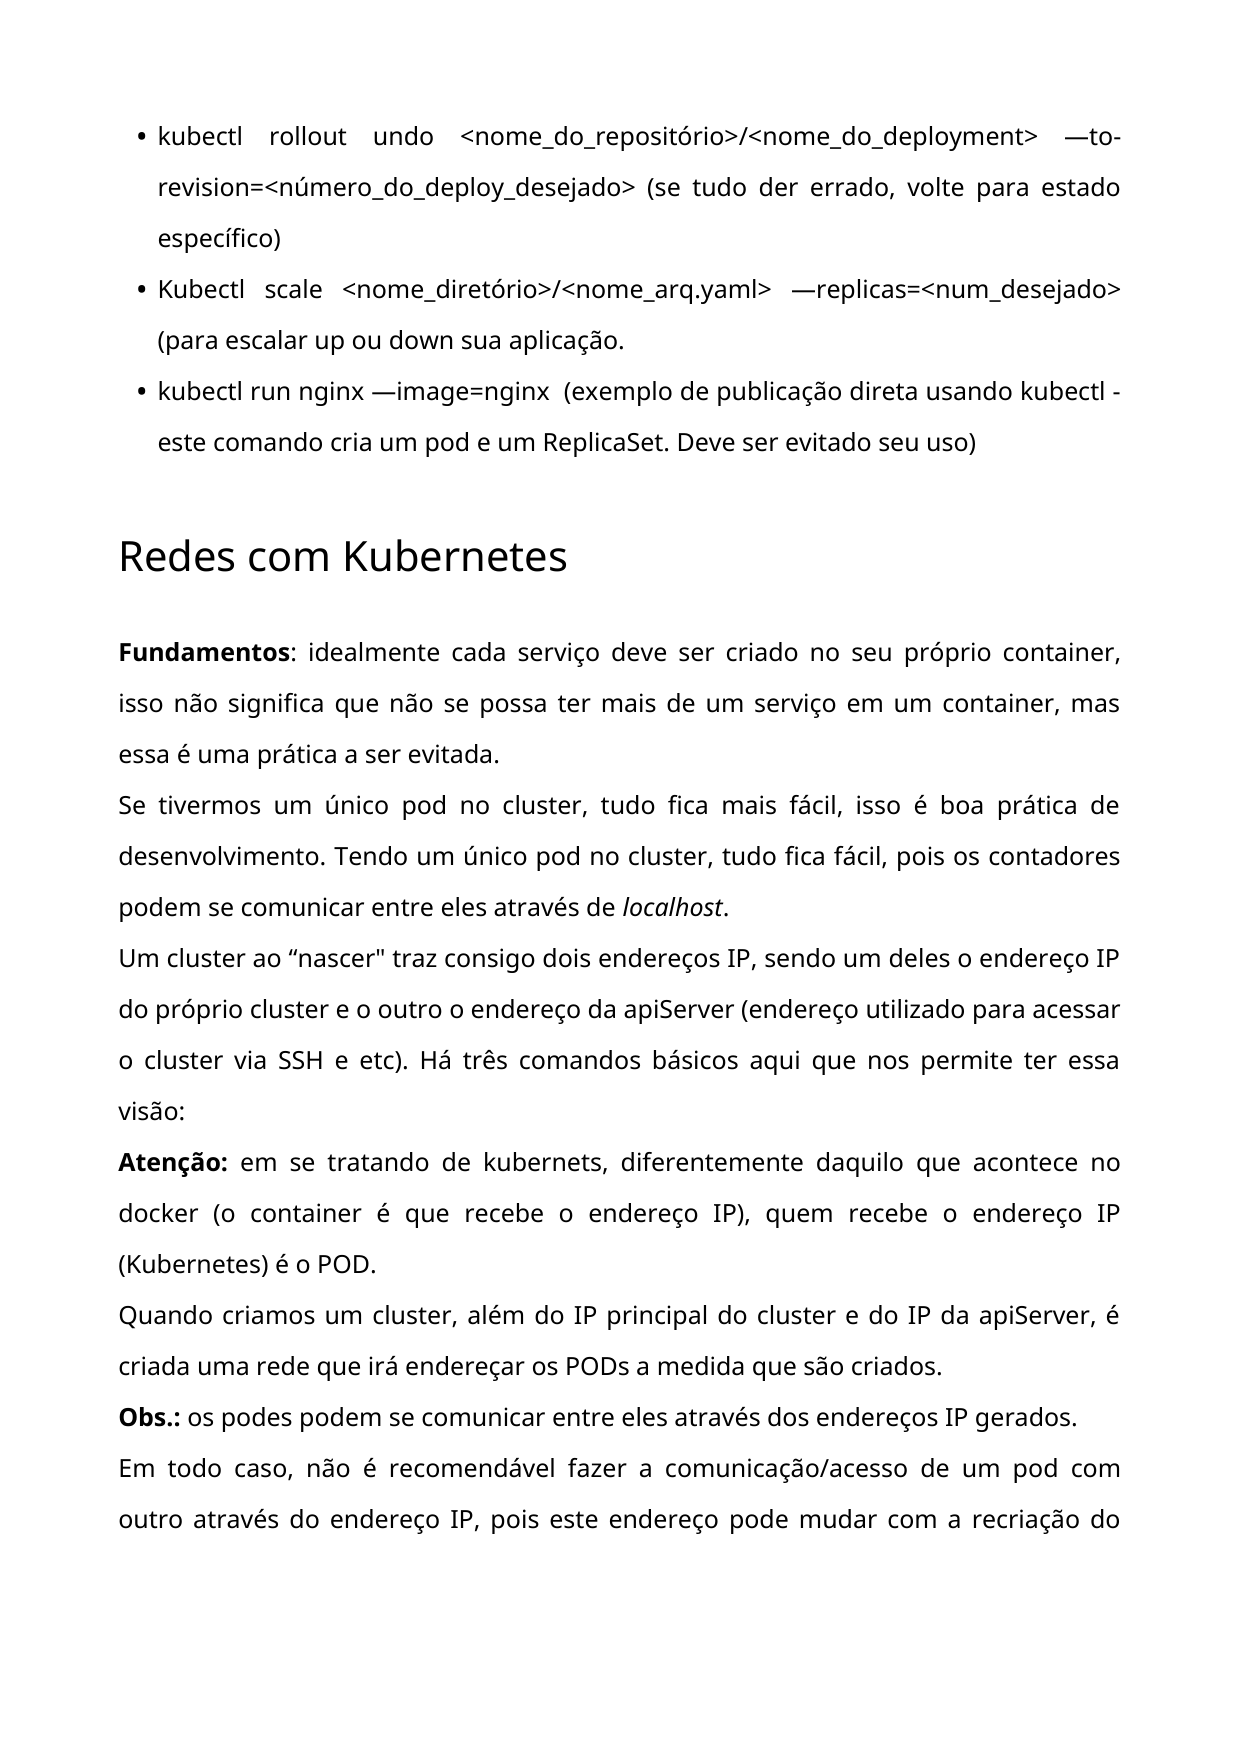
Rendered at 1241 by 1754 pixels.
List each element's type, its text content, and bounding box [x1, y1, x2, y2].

text Redes com Kubernetes [118, 526, 1122, 583]
list kubectl rollout undo <nome_do_repositório>/<nome_do_deployment> —to-revision=<número_do_deploy_desejado> (se tudo der errado, volte para estado específico) [137, 118, 1122, 254]
list Kubectl scale <nome_diretório>/<nome_arq.yaml> —replicas=<num_desejado> (para escalar up ou down sua aplicação. [137, 271, 1122, 356]
text Se tivermos um único pod no cluster, tudo fica mais fácil, isso é boa prática de desenvolvimento. Tendo um único pod no cluster, tudo fica fácil, pois os contadores podem se comunicar entre eles através de localhost. [118, 787, 1122, 923]
list kubectl run nginx —image=nginx (exemplo de publicação direta usando kubectl - este comando cria um pod e um ReplicaSet. Deve ser evitado seu uso) [137, 373, 1122, 458]
text Quando criamos um cluster, além do IP principal do cluster e do IP da apiServer, é criada uma rede que irá endereçar os PODs a medida que são criados. [118, 1298, 1122, 1383]
text Obs.: os podes podem se comunicar entre eles através dos endereços IP gerados. [118, 1400, 1122, 1434]
text Um cluster ao “nascer" traz consigo dois endereços IP, sendo um deles o endereço IP do próprio cluster e o outro o endereço da apiServer (endereço utilizado para acessar o cluster via SSH e etc). Há três comandos básicos aqui que nos permite ter essa visão: [118, 941, 1122, 1128]
text Atenção: em se tratando de kubernets, diferentemente daquilo que acontece no docker (o container é que recebe o endereço IP), quem recebe o endereço IP (Kubernetes) é o POD. [118, 1145, 1122, 1281]
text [118, 1451, 1122, 1536]
text Fundamentos: idealmente cada serviço deve ser criado no seu próprio container, isso não significa que não se possa ter mais de um serviço em um container, mas essa é uma prática a ser evitada. [118, 634, 1122, 770]
